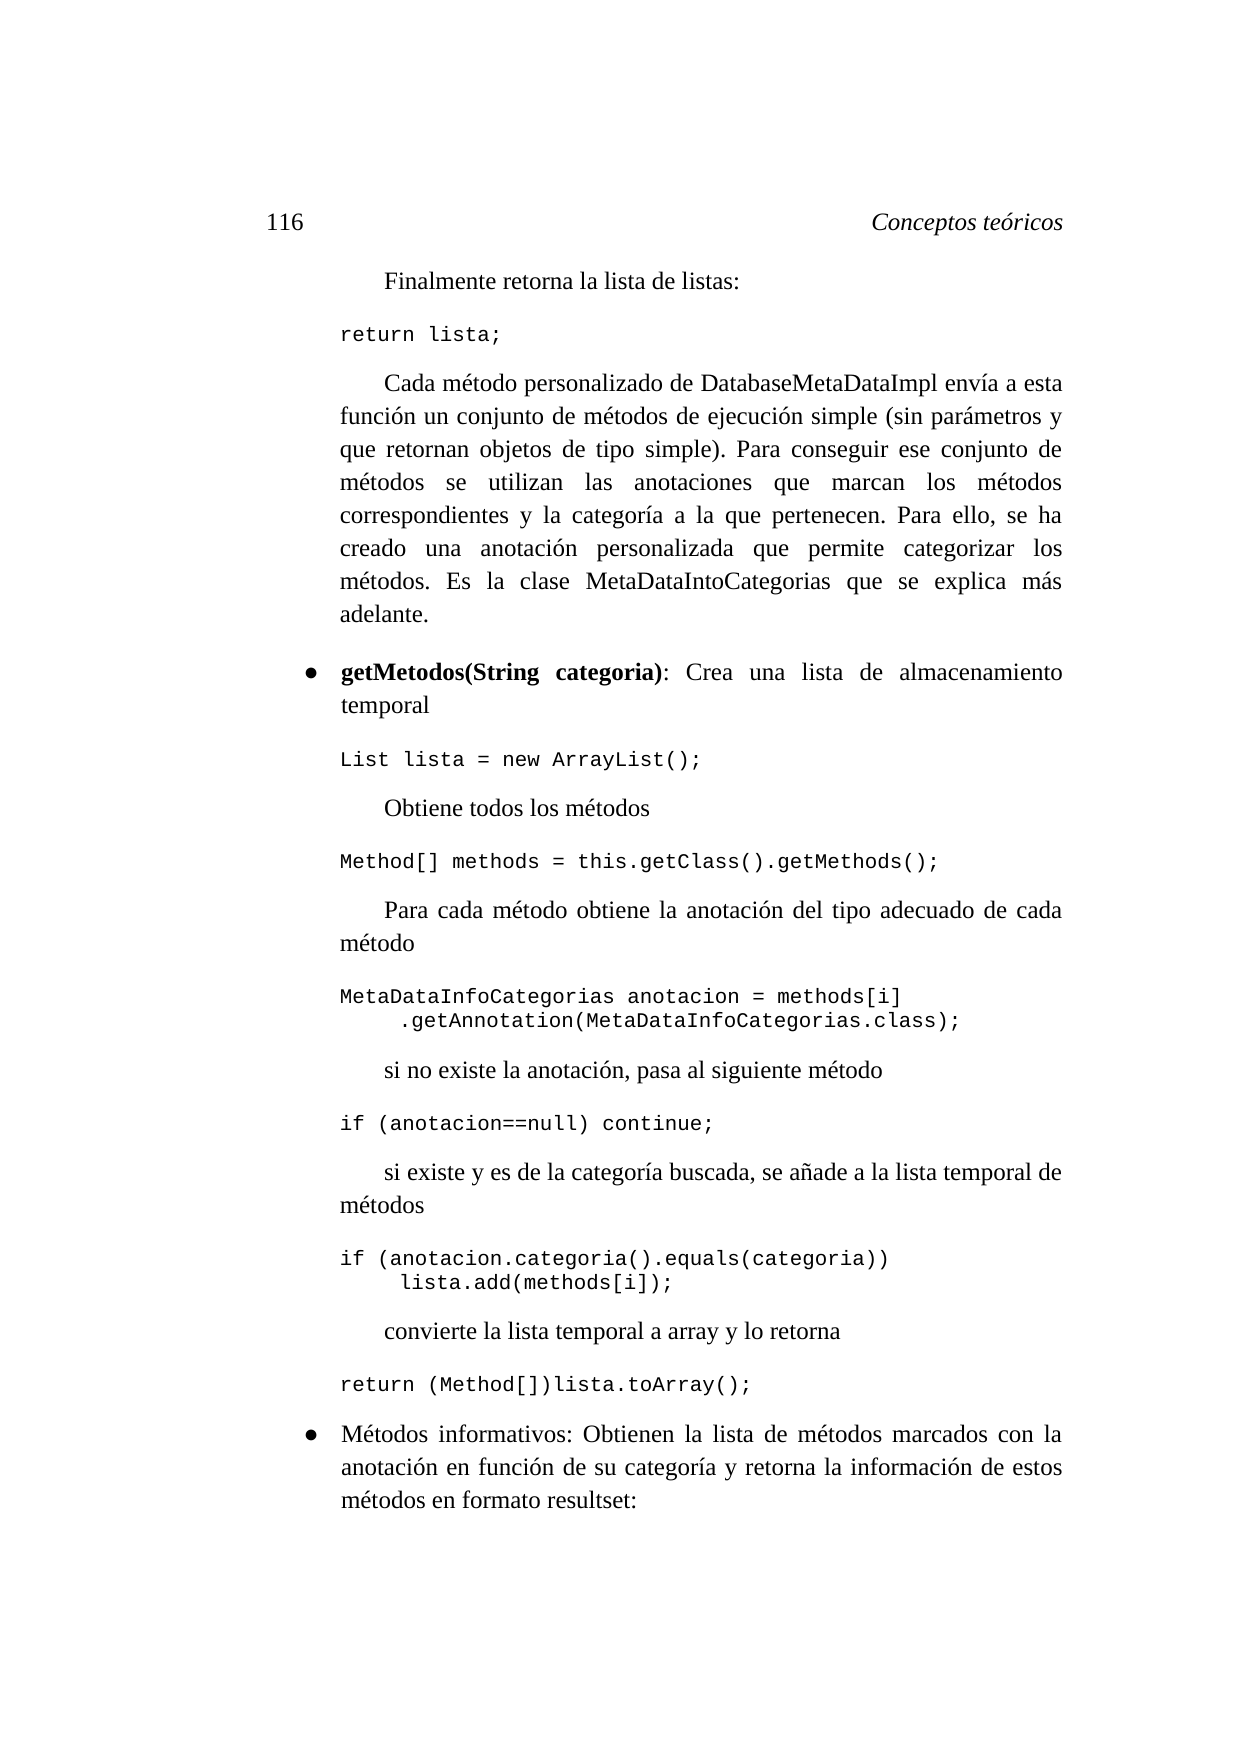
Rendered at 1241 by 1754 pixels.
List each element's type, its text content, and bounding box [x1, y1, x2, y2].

text Obtiene todos los métodos [339, 793, 1063, 822]
text convierte la lista temporal a array y lo retorna [339, 1316, 1063, 1345]
list Métodos informativos: Obtienen la lista de métodos marcados con la anotación en función de su categoría y retorna la información de estos métodos en formato resultset: [303, 1419, 1063, 1514]
text if (anotacion==null) continue; [339, 1113, 1063, 1136]
text Method[] methods = this.getClass().getMethods(); [339, 851, 1063, 875]
text return lista; [339, 324, 1063, 347]
text return (Method[])lista.toArray(); [339, 1374, 1063, 1398]
text si existe y es de la categoría buscada, se añade a la lista temporal de métodos [339, 1157, 1063, 1219]
text .getAnnotation(MetaDataInfoCategorias.class); [339, 1010, 1063, 1034]
text Cada método personalizado de DatabaseMetaDataImpl envía a esta función un conjunto de métodos de ejecución simple (sin parámetros y que retornan objetos de tipo simple). Para conseguir ese conjunto de métodos se utilizan las anotaciones que marcan los métodos correspondientes y la categoría a la que pertenecen. Para ello, se ha creado una anotación personalizada que permite categorizar los métodos. Es la clase MetaDataIntoCategorias que se explica más adelante. [339, 368, 1063, 628]
text Finalmente retorna la lista de listas: [339, 266, 1063, 294]
text if (anotacion.categoria().equals(categoria)) [339, 1248, 1063, 1272]
text lista.add(methods[i]); [339, 1272, 1063, 1296]
text si no existe la anotación, pasa al siguiente método [339, 1055, 1063, 1083]
text List lista = new ArrayList(); [339, 748, 1063, 772]
text Para cada método obtiene la anotación del tipo adecuado de cada método [339, 896, 1063, 957]
list getMetodos(String categoria): Crea una lista de almacenamiento temporal [303, 657, 1063, 719]
text MetaDataInfoCategorias anotacion = methods[i] [339, 987, 1063, 1010]
